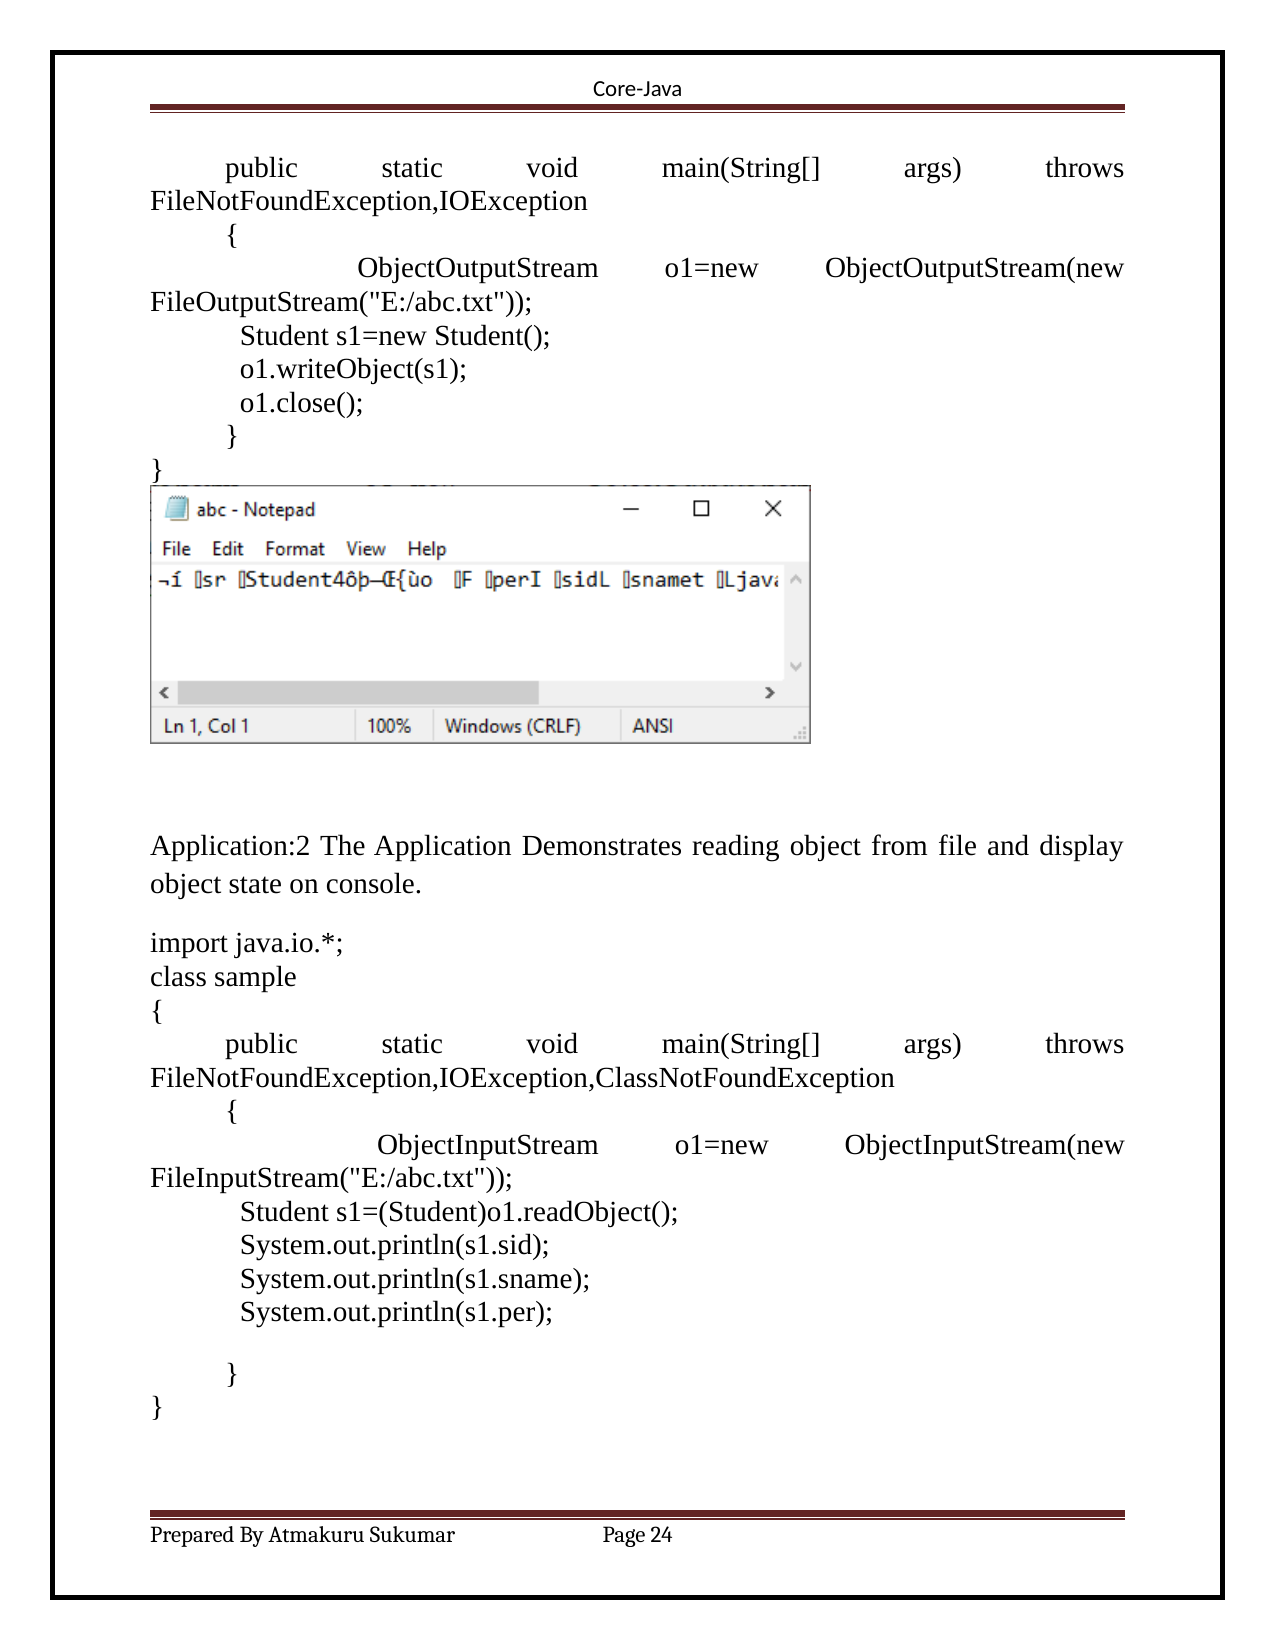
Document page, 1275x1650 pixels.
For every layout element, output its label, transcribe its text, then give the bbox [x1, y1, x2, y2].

text { [150, 217, 1125, 251]
text ObjectInputStream o1=new ObjectInputStream(new FileInputStream("E:/abc.txt")); [150, 1127, 1125, 1194]
text Student s1=(Student)o1.readObject(); [150, 1194, 1125, 1227]
text import java.io.*; [150, 926, 1125, 959]
text o1.writeObject(s1); [150, 351, 1125, 385]
text class sample [150, 959, 1125, 993]
text ObjectOutputStream o1=new ObjectOutputStream(new FileOutputStream("E:/abc.txt")); [150, 251, 1125, 318]
text public static void main(String[] args) throws FileNotFoundException,IOException [150, 150, 1125, 217]
text Student s1=new Student(); [150, 318, 1125, 351]
text Application:2 The Application Demonstrates reading object from file and display object state on console. [150, 828, 1125, 900]
text public static void main(String[] args) throws FileNotFoundException,IOException,ClassNotFoundException [150, 1026, 1125, 1093]
text } [150, 1389, 1125, 1423]
text o1.close(); [150, 385, 1125, 418]
text } [150, 452, 1125, 485]
text { [150, 993, 1125, 1026]
picture [150, 485, 811, 744]
text System.out.println(s1.sname); [150, 1261, 1125, 1294]
text System.out.println(s1.per); [150, 1294, 1125, 1328]
text System.out.println(s1.sid); [150, 1227, 1125, 1261]
text } [150, 418, 1125, 452]
text { [150, 1093, 1125, 1127]
text } [150, 1356, 1125, 1389]
